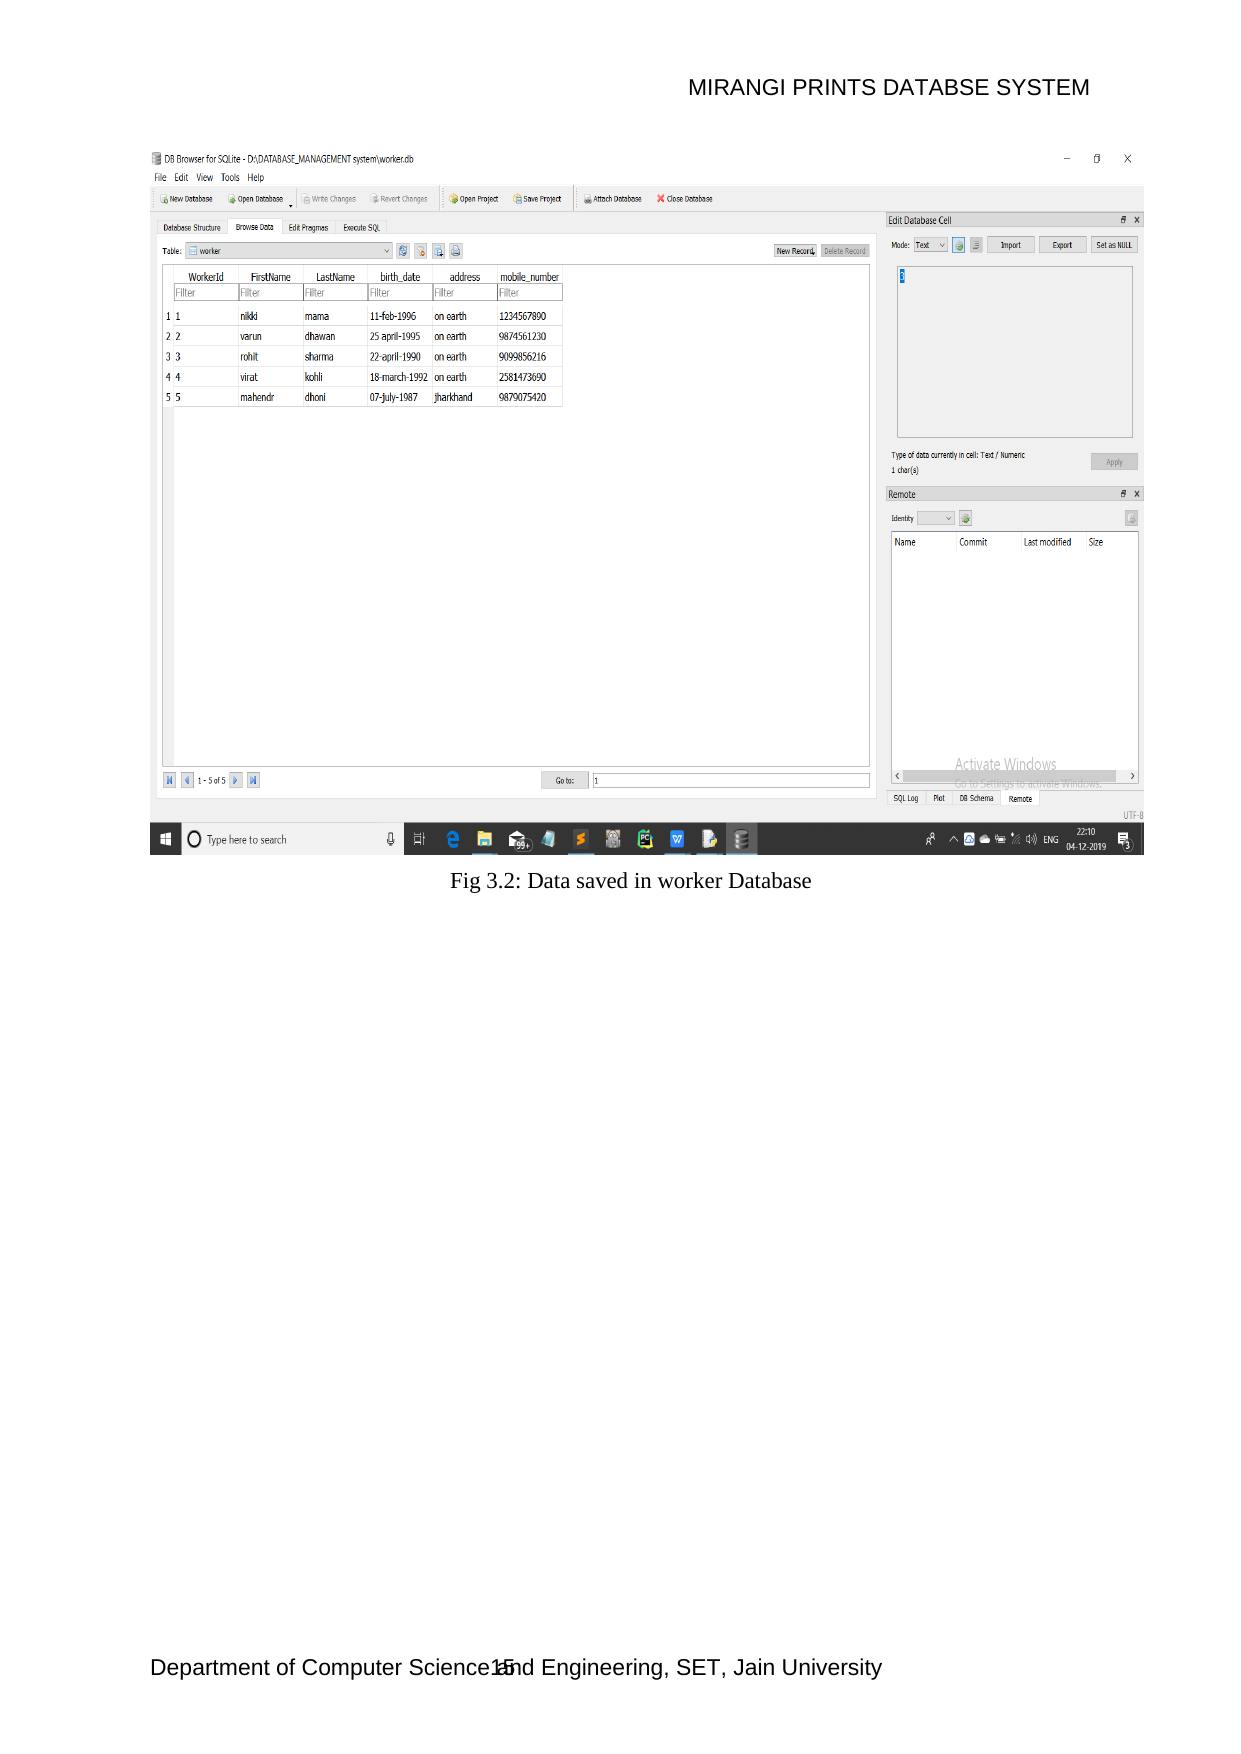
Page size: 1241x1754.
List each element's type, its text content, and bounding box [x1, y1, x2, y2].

text Fig 3.2: Data saved in worker Database [375, 868, 1090, 894]
picture [150, 150, 1144, 855]
